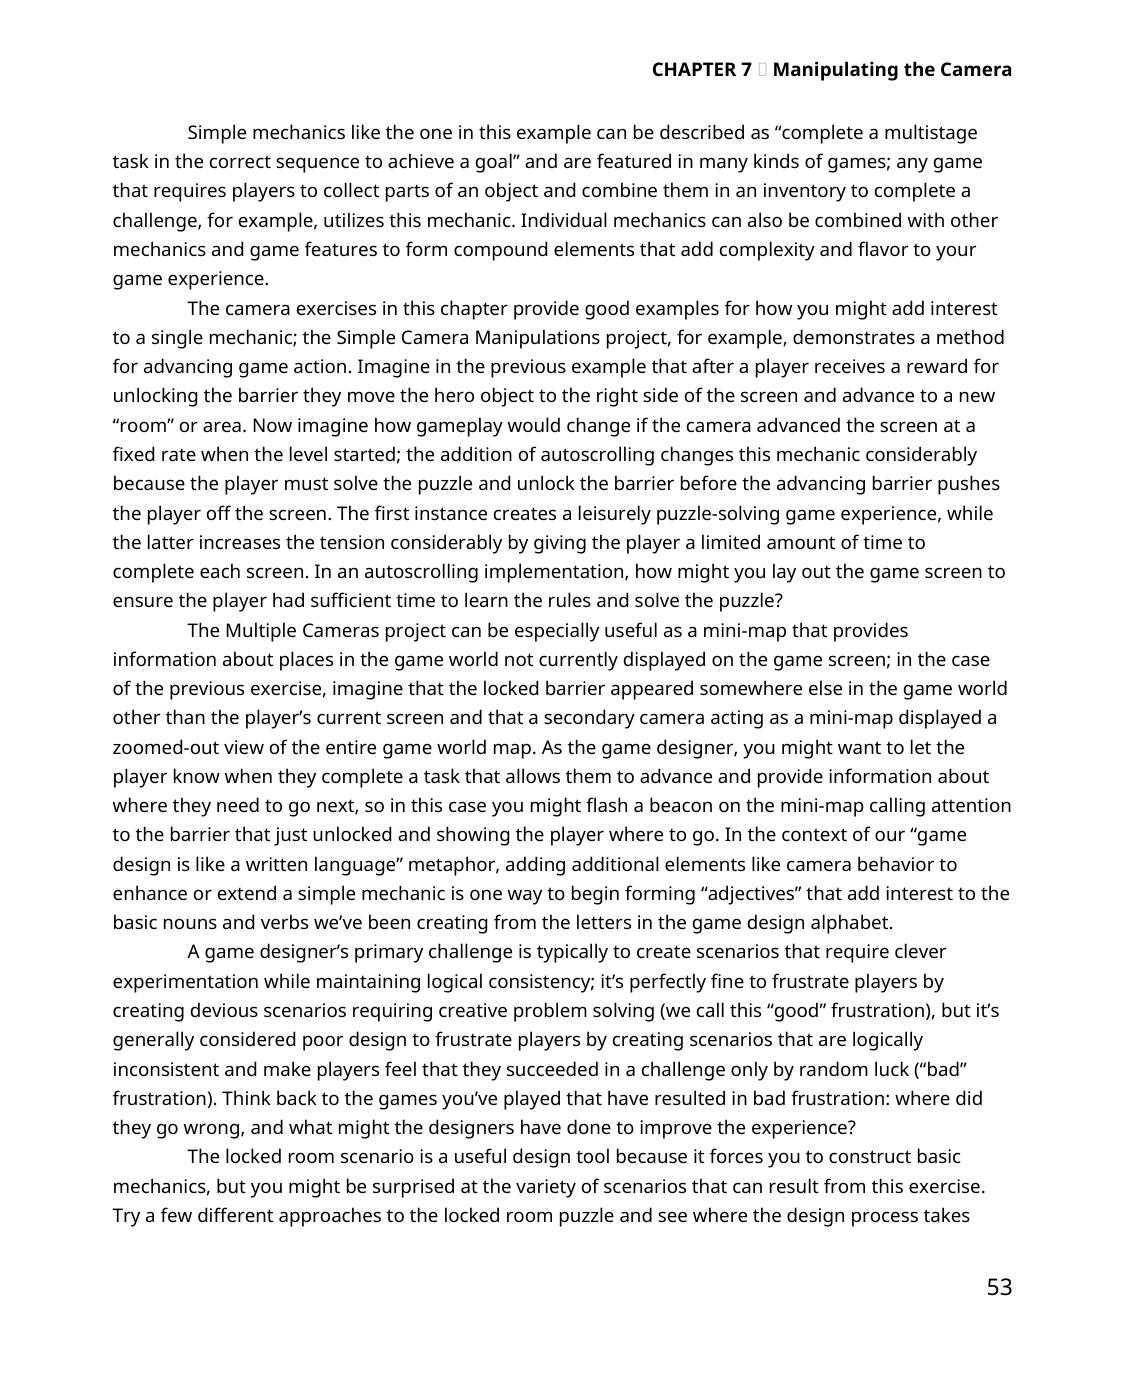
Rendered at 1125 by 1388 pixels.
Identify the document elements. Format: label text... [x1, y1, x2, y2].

text Simple mechanics like the one in this example can be described as “complete a multistage task in the correct sequence to achieve a goal” and are featured in many kinds of games; any game that requires players to collect parts of an object and combine them in an inventory to complete a challenge, for example, utilizes this mechanic. Individual mechanics can also be combined with other mechanics and game features to form compound elements that add complexity and flavor to your game experience. [112, 119, 1012, 291]
text The Multiple Cameras project can be especially useful as a mini-map that provides information about places in the game world not currently displayed on the game screen; in the case of the previous exercise, imagine that the locked barrier appeared somewhere else in the game world other than the player’s current screen and that a secondary camera acting as a mini-map displayed a zoomed-out view of the entire game world map. As the game designer, you might want to let the player know when they complete a task that allows them to advance and provide information about where they need to go next, so in this case you might flash a beacon on the mini-map calling attention to the barrier that just unlocked and showing the player where to go. In the context of our “game design is like a written language” metaphor, adding additional elements like camera behavior to enhance or extend a simple mechanic is one way to begin forming “adjectives” that add interest to the basic nouns and verbs we’ve been creating from the letters in the game design alphabet. [112, 617, 1012, 935]
text The camera exercises in this chapter provide good examples for how you might add interest to a single mechanic; the Simple Camera Manipulations project, for example, demonstrates a method for advancing game action. Imagine in the previous example that after a player receives a reward for unlocking the barrier they move the hero object to the right side of the screen and advance to a new “room” or area. Now imagine how gameplay would change if the camera advanced the screen at a fixed rate when the level started; the addition of autoscrolling changes this mechanic considerably because the player must solve the puzzle and unlock the barrier before the advancing barrier pushes the player off the screen. The first instance creates a leisurely puzzle-solving game experience, while the latter increases the tension considerably by giving the player a limited amount of time to complete each screen. In an autoscrolling implementation, how might you lay out the game screen to ensure the player had sufficient time to learn the rules and solve the puzzle? [112, 295, 1012, 613]
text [112, 1144, 1012, 1228]
text A game designer’s primary challenge is typically to create scenarios that require clever experimentation while maintaining logical consistency; it’s perfectly fine to frustrate players by creating devious scenarios requiring creative problem solving (we call this “good” frustration), but it’s generally considered poor design to frustrate players by creating scenarios that are logically inconsistent and make players feel that they succeeded in a challenge only by random luck (“bad” frustration). Think back to the games you’ve played that have resulted in bad frustration: where did they go wrong, and what might the designers have done to improve the experience? [112, 939, 1012, 1140]
